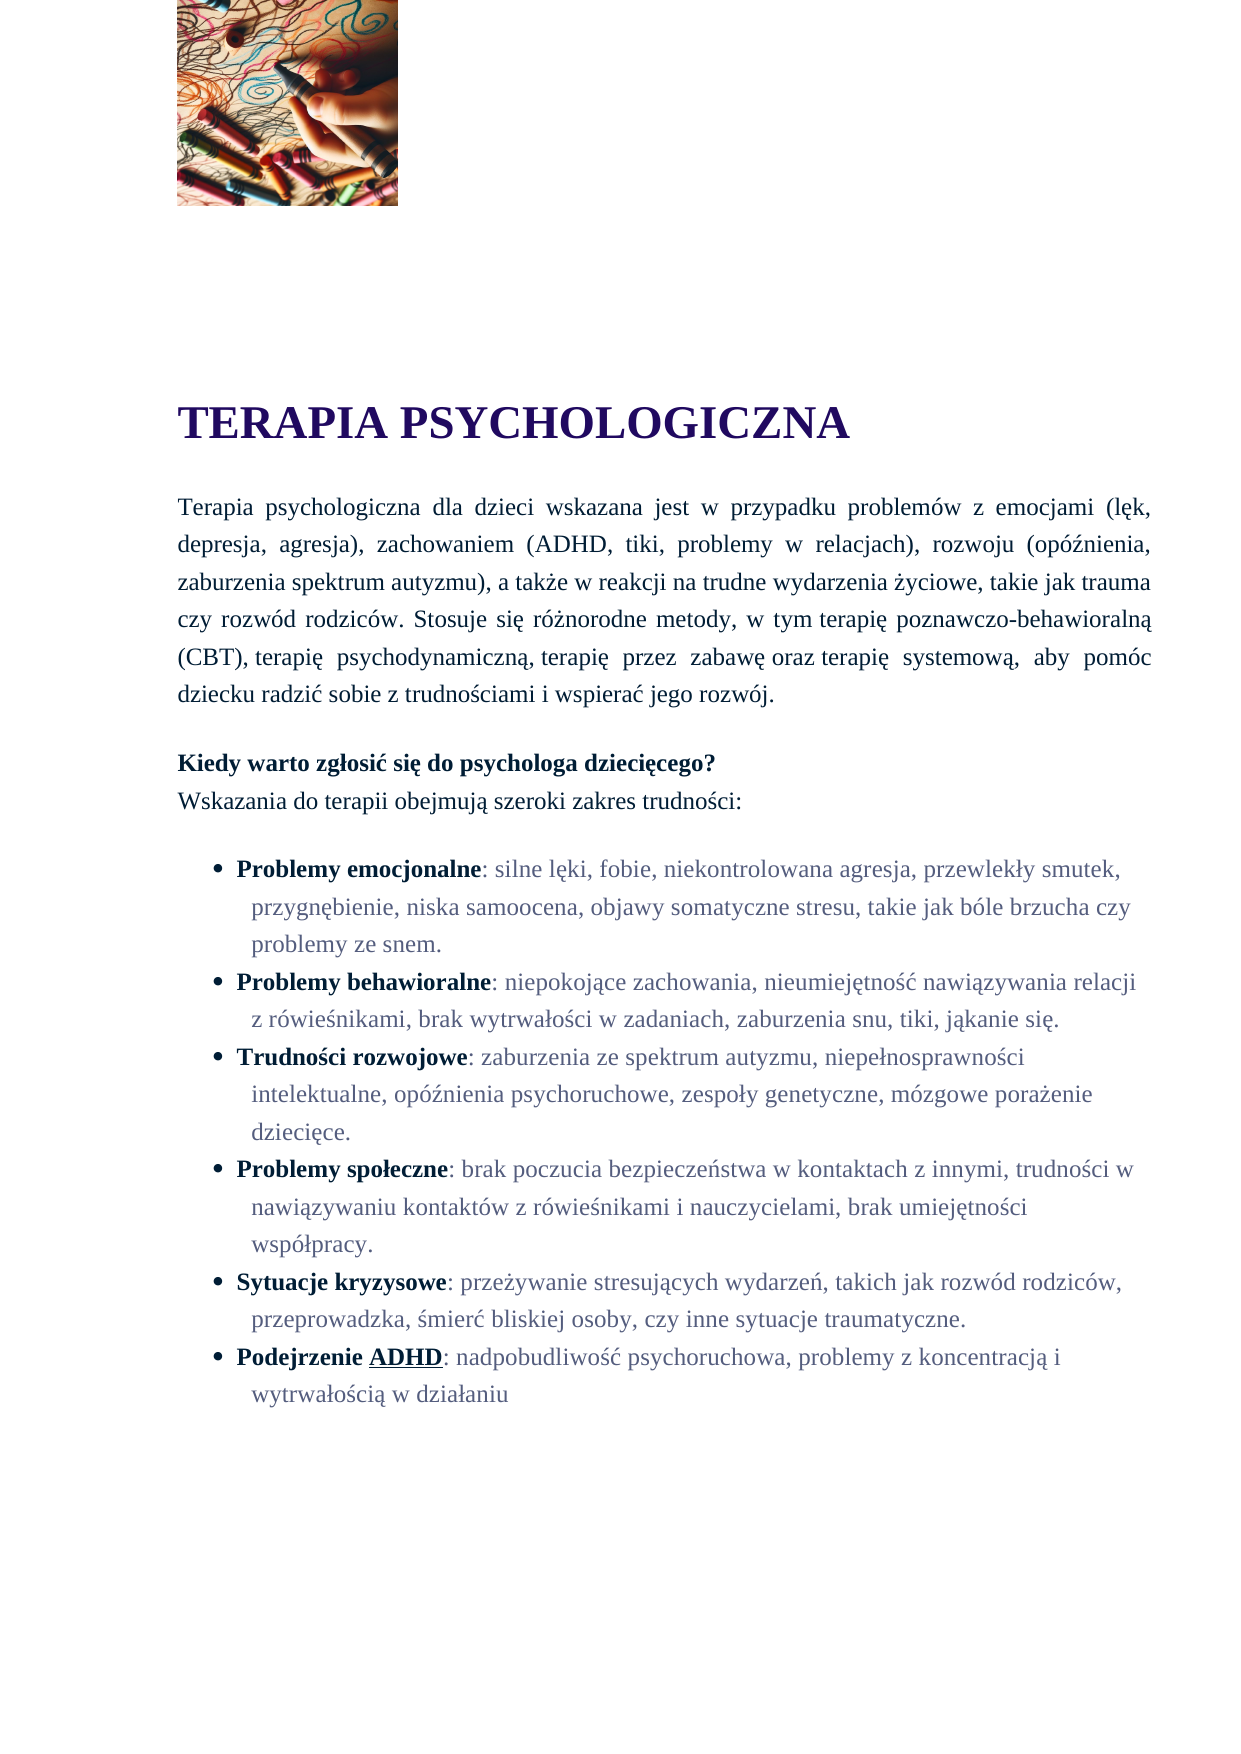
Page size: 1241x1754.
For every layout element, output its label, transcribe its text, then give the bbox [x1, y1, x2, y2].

text Terapia psychologiczna dla dzieci wskazana jest w przypadku problemów z emocjami (lęk, depresja, agresja), zachowaniem (ADHD, tiki, problemy w relacjach), rozwoju (opóźnienia, zaburzenia spektrum autyzmu), a także w reakcji na trudne wydarzenia życiowe, takie jak trauma czy rozwód rodziców. Stosuje się różnorodne metody, w tym terapię poznawczo-behawioralną (CBT), terapię psychodynamiczną, terapię przez zabawę oraz terapię systemową, aby pomóc dziecku radzić sobie z trudnościami i wspierać jego rozwój. [177, 483, 1152, 708]
picture [177, 0, 398, 206]
list Problemy emocjonalne: silne lęki, fobie, niekontrolowana agresja, przewlekły smutek, przygnębienie, niska samoocena, objawy somatyczne stresu, takie jak bóle brzucha czy problemy ze snem. [213, 846, 1152, 958]
list Sytuacje kryzysowe: przeżywanie stresujących wydarzeń, takich jak rozwód rodziców, przeprowadzka, śmierć bliskiej osoby, czy inne sytuacje traumatyczne. [213, 1258, 1152, 1333]
list Problemy behawioralne: niepokojące zachowania, nieumiejętność nawiązywania relacji z rówieśnikami, brak wytrwałości w zadaniach, zaburzenia snu, tiki, jąkanie się. [213, 958, 1152, 1033]
text Kiedy warto zgłosić się do psychologa dziecięcego? Wskazania do terapii obejmują szeroki zakres trudności: [177, 739, 1152, 814]
list Problemy społeczne: brak poczucia bezpieczeństwa w kontaktach z innymi, trudności w nawiązywaniu kontaktów z rówieśnikami i nauczycielami, brak umiejętności współpracy. [213, 1146, 1152, 1258]
list Trudności rozwojowe: zaburzenia ze spektrum autyzmu, niepełnosprawności intelektualne, opóźnienia psychoruchowe, zespoły genetyczne, mózgowe porażenie dziecięce. [213, 1033, 1152, 1146]
list Podejrzenie ADHD: nadpobudliwość psychoruchowa, problemy z koncentracją i wytrwałością w działaniu [213, 1333, 1152, 1408]
subtitle TERAPIA PSYCHOLOGICZNA [177, 417, 1152, 444]
